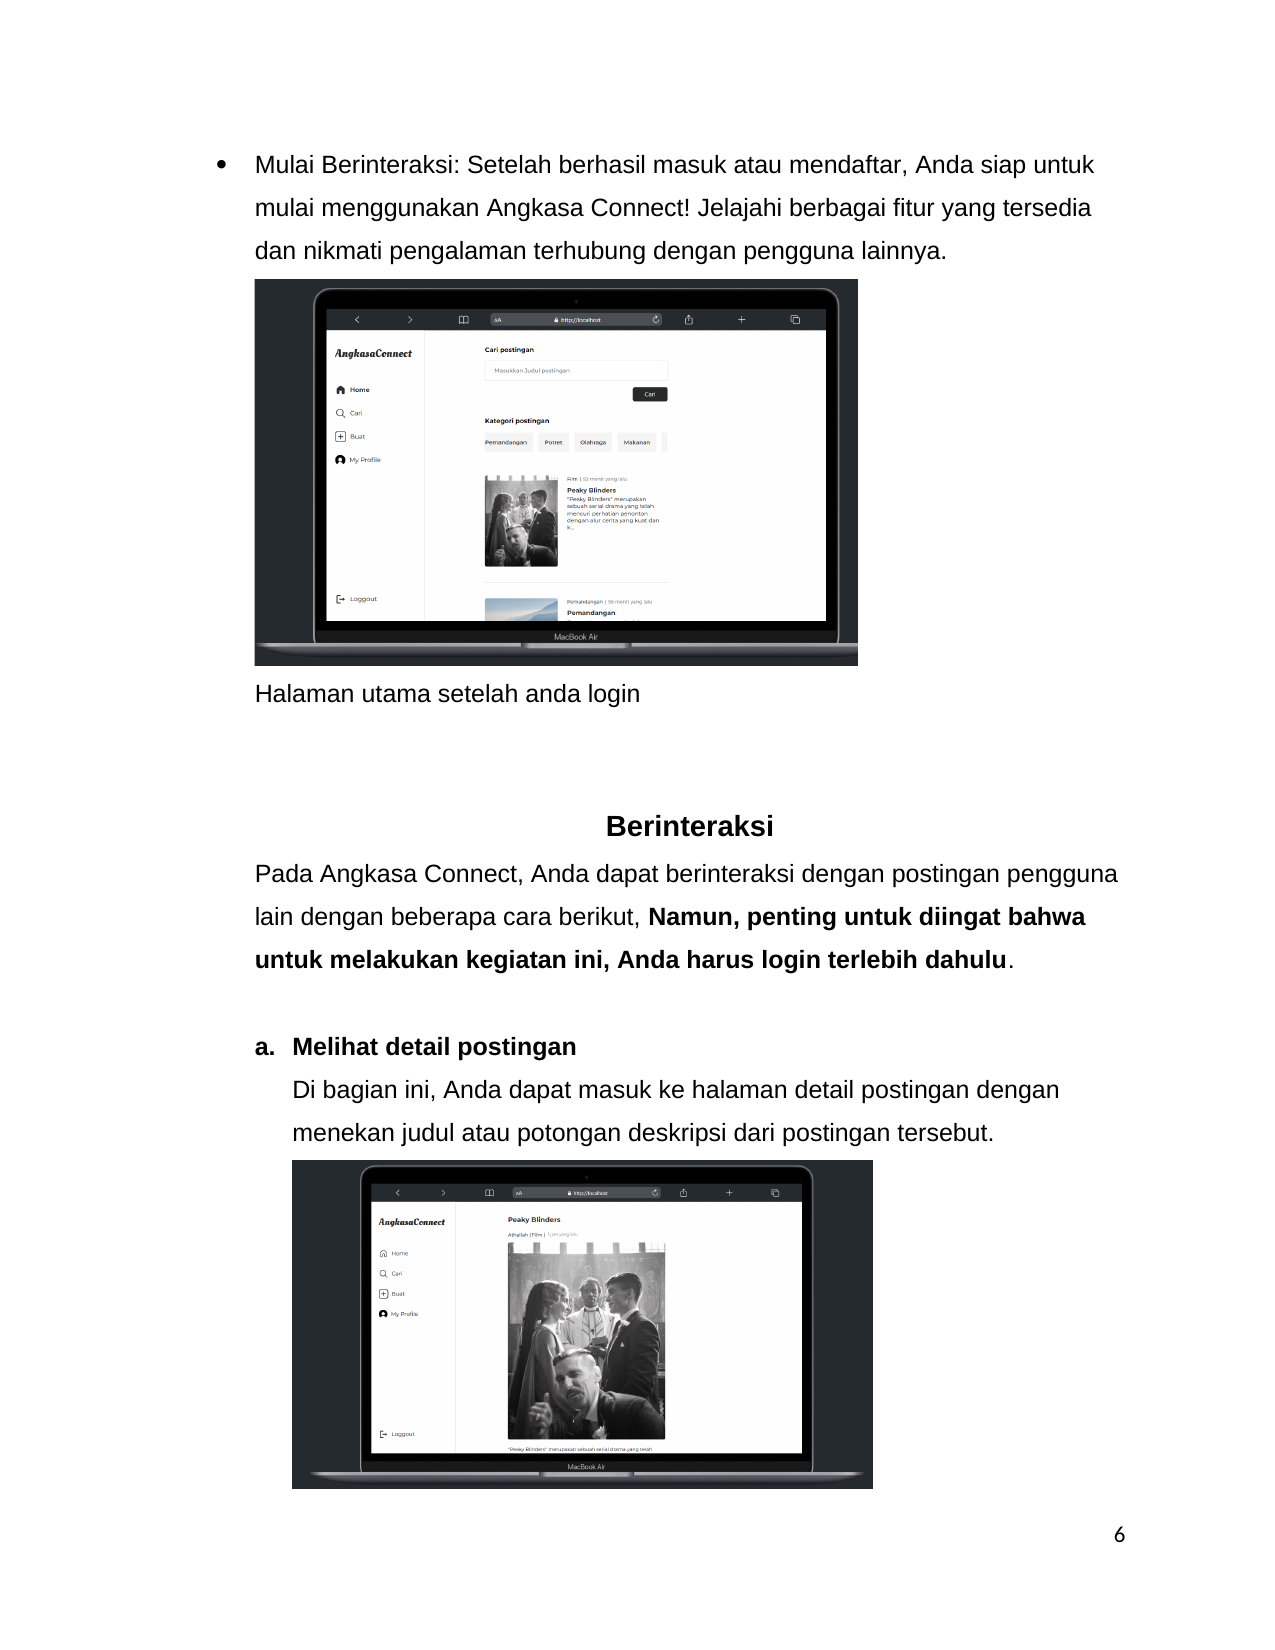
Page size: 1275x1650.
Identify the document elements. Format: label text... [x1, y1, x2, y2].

list Berinteraksi [254, 809, 1125, 842]
picture [292, 1160, 873, 1489]
list Melihat detail postingan [254, 1032, 1125, 1060]
list Pada Angkasa Connect, Anda dapat berinteraksi dengan postingan pengguna lain dengan beberapa cara berikut, Namun, penting untuk diingat bahwa untuk melakukan kegiatan ini, Anda harus login terlebih dahulu. [254, 859, 1125, 974]
picture [254, 279, 858, 666]
list Mulai Berinteraksi: Setelah berhasil masuk atau mendaftar, Anda siap untuk mulai menggunakan Angkasa Connect! Jelajahi berbagai fitur yang tersedia dan nikmati pengalaman terhubung dengan pengguna lainnya. [217, 150, 1125, 265]
list Halaman utama setelah anda login [254, 679, 1125, 708]
